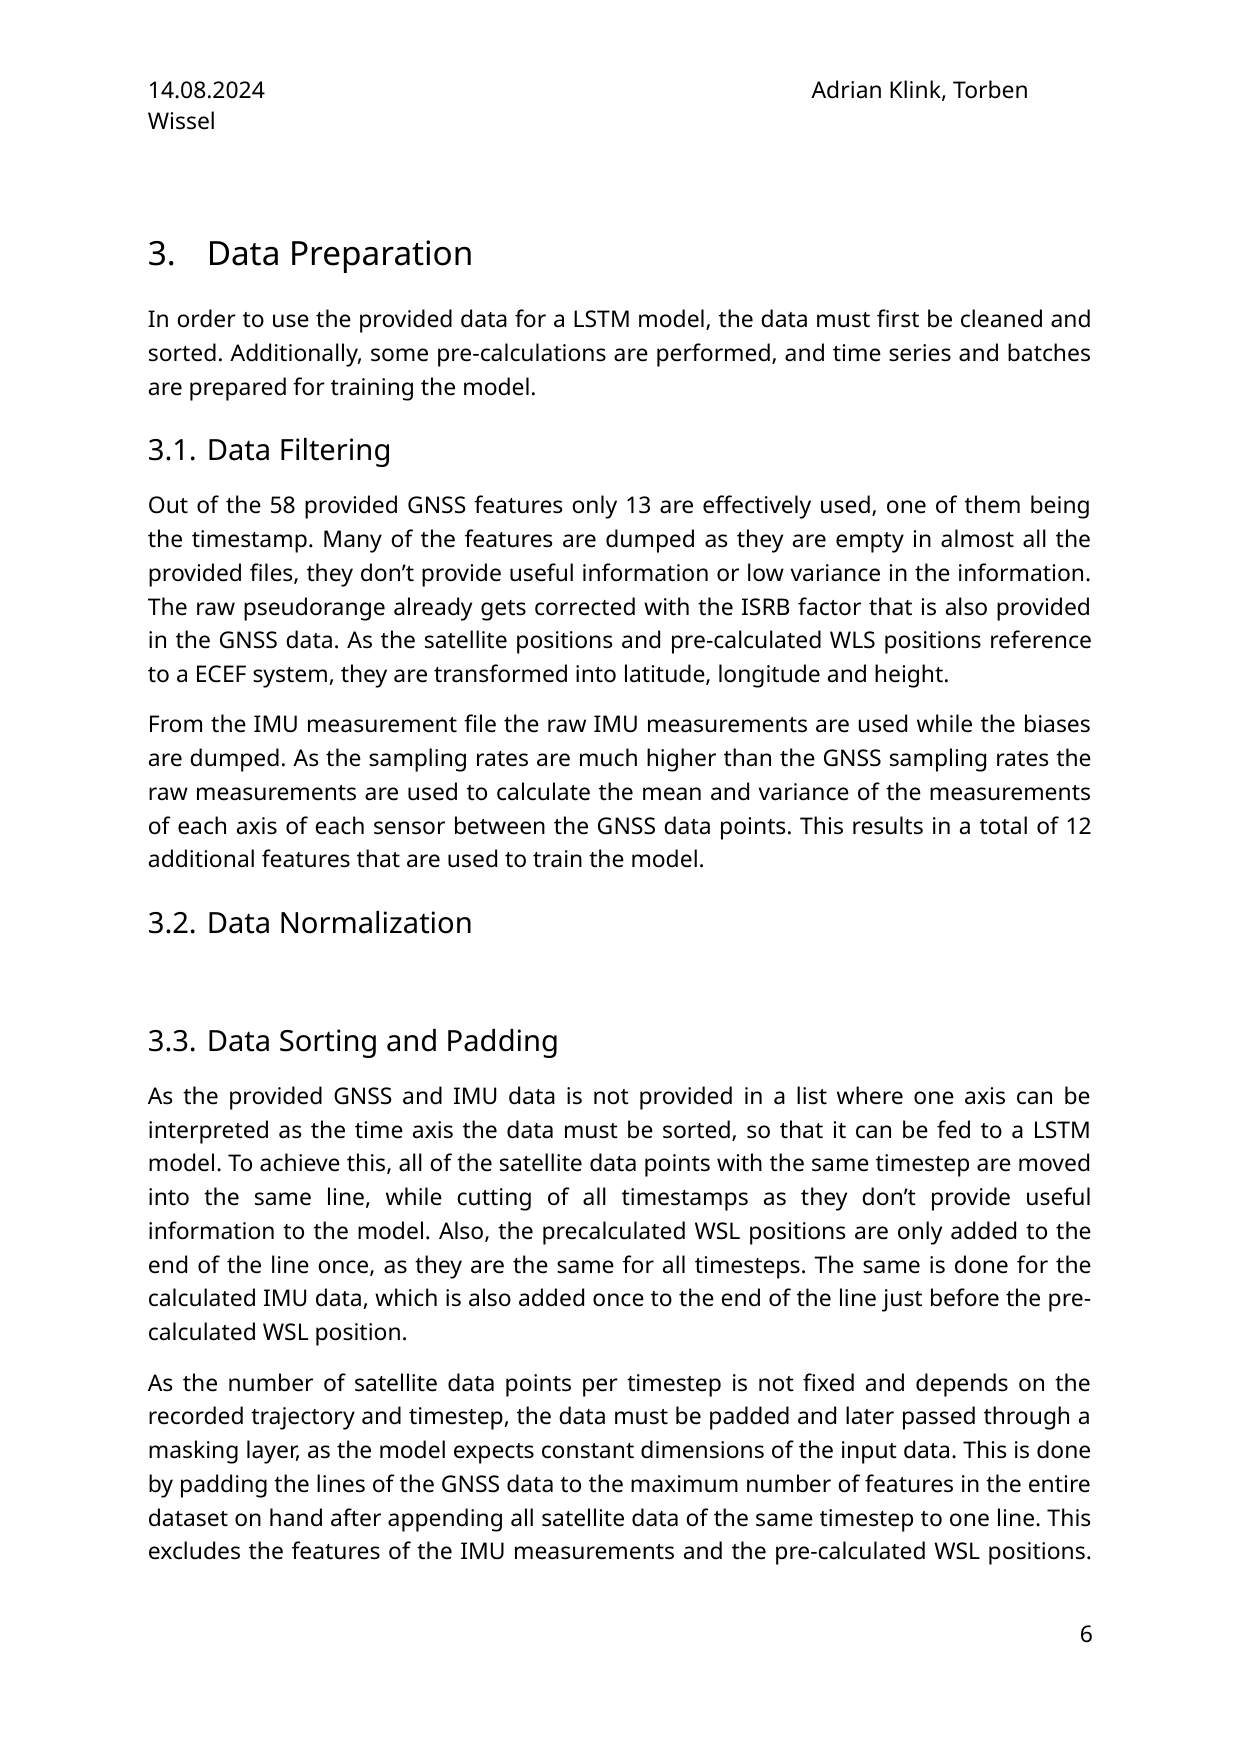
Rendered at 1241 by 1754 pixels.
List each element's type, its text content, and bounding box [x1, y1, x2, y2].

text Out of the 58 provided GNSS features only 13 are effectively used, one of them being the timestamp. Many of the features are dumped as they are empty in almost all the provided files, they don’t provide useful information or low variance in the information. The raw pseudorange already gets corrected with the ISRB factor that is also provided in the GNSS data. As the satellite positions and pre-calculated WLS positions reference to a ECEF system, they are transformed into latitude, longitude and height. [148, 489, 1093, 689]
subtitle Data Filtering [148, 430, 1093, 469]
subtitle Data Preparation [148, 229, 1093, 275]
subtitle Data Sorting and Padding [148, 1020, 1093, 1060]
subtitle Data Normalization [148, 902, 1093, 942]
text As the provided GNSS and IMU data is not provided in a list where one axis can be interpreted as the time axis the data must be sorted, so that it can be fed to a LSTM model. To achieve this, all of the satellite data points with the same timestep are moved into the same line, while cutting of all timestamps as they don’t provide useful information to the model. Also, the precalculated WSL positions are only added to the end of the line once, as they are the same for all timesteps. The same is done for the calculated IMU data, which is also added once to the end of the line just before the pre-calculated WSL position. [148, 1080, 1093, 1347]
text From the IMU measurement file the raw IMU measurements are used while the biases are dumped. As the sampling rates are much higher than the GNSS sampling rates the raw measurements are used to calculate the mean and variance of the measurements of each axis of each sensor between the GNSS data points. This results in a total of 12 additional features that are used to train the model. [148, 708, 1093, 874]
text In order to use the provided data for a LSTM model, the data must first be cleaned and sorted. Additionally, some pre-calculations are performed, and time series and batches are prepared for training the model. [148, 303, 1093, 402]
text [148, 1366, 1093, 1566]
